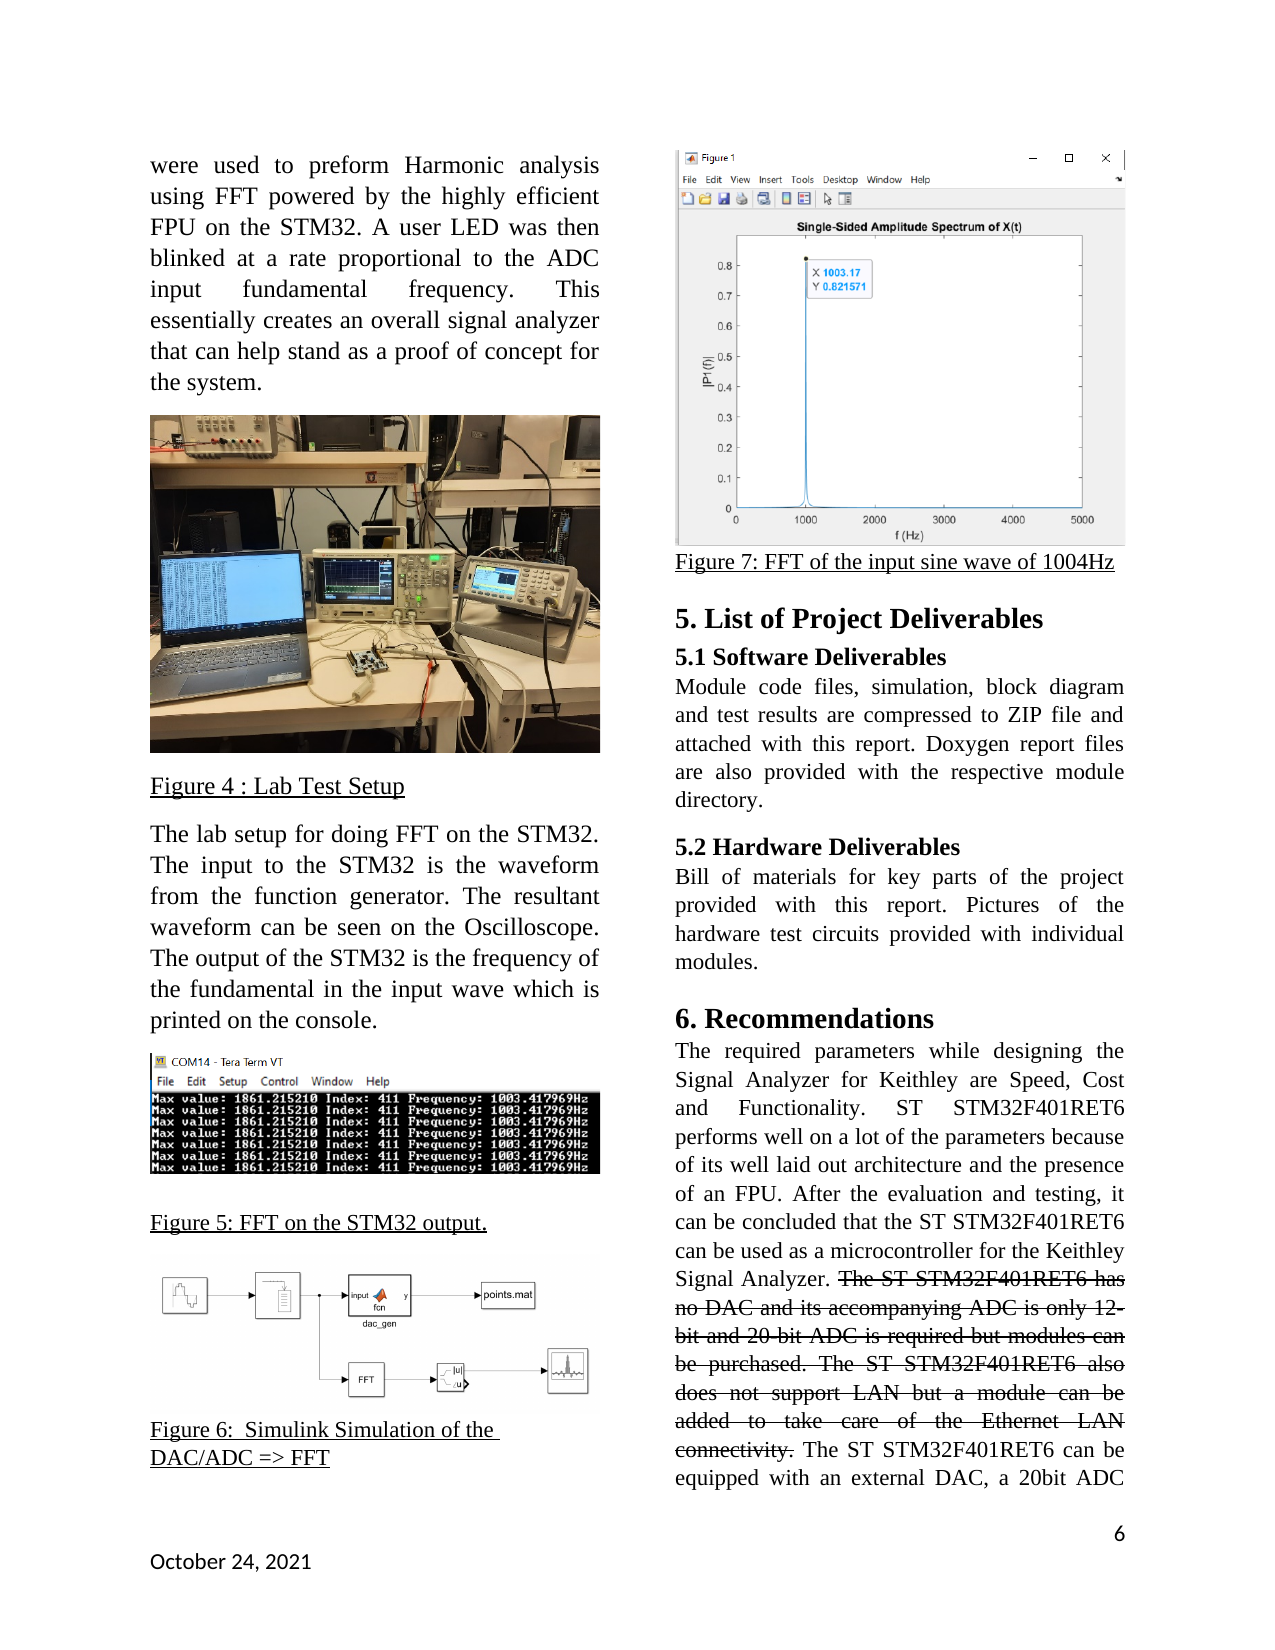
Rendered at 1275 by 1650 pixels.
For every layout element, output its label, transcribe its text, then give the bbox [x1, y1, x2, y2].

picture [150, 1053, 600, 1174]
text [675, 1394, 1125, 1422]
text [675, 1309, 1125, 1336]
text Figure 4 : Lab Test Setup [150, 771, 600, 800]
text The lab setup for doing FFT on the STM32. The input to the STM32 is the waveform from the function generator. The resultant waveform can be seen on the Oscilloscope. The output of the STM32 is the frequency of the fundamental in the input wave which is printed on the console. [150, 819, 600, 1034]
text 5. List of Project Deliverables [675, 601, 1125, 635]
picture [675, 150, 1125, 546]
text 6. Recommendations [675, 1001, 1125, 1035]
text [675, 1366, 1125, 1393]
text 5.2 Hardware Deliverables [675, 832, 1125, 860]
picture [150, 415, 600, 753]
text Figure 6: Simulink Simulation of the DAC/ADC => FFT [150, 1414, 600, 1471]
text Module code files, simulation, block diagram and test results are compressed to ZIP file and attached with this report. Doxygen report files are also provided with the respective module directory. [675, 673, 1125, 813]
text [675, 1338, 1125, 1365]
text Bill of materials for key parts of the project provided with this report. Pictures of the hardware test circuits provided with individual modules. [675, 863, 1125, 974]
text 5.1 Software Deliverables [675, 642, 1125, 671]
picture [150, 1254, 600, 1414]
text Figure 7: FFT of the input sine wave of 1004Hz [675, 546, 1125, 574]
text Figure 5: FFT on the STM32 output. [150, 1174, 600, 1235]
